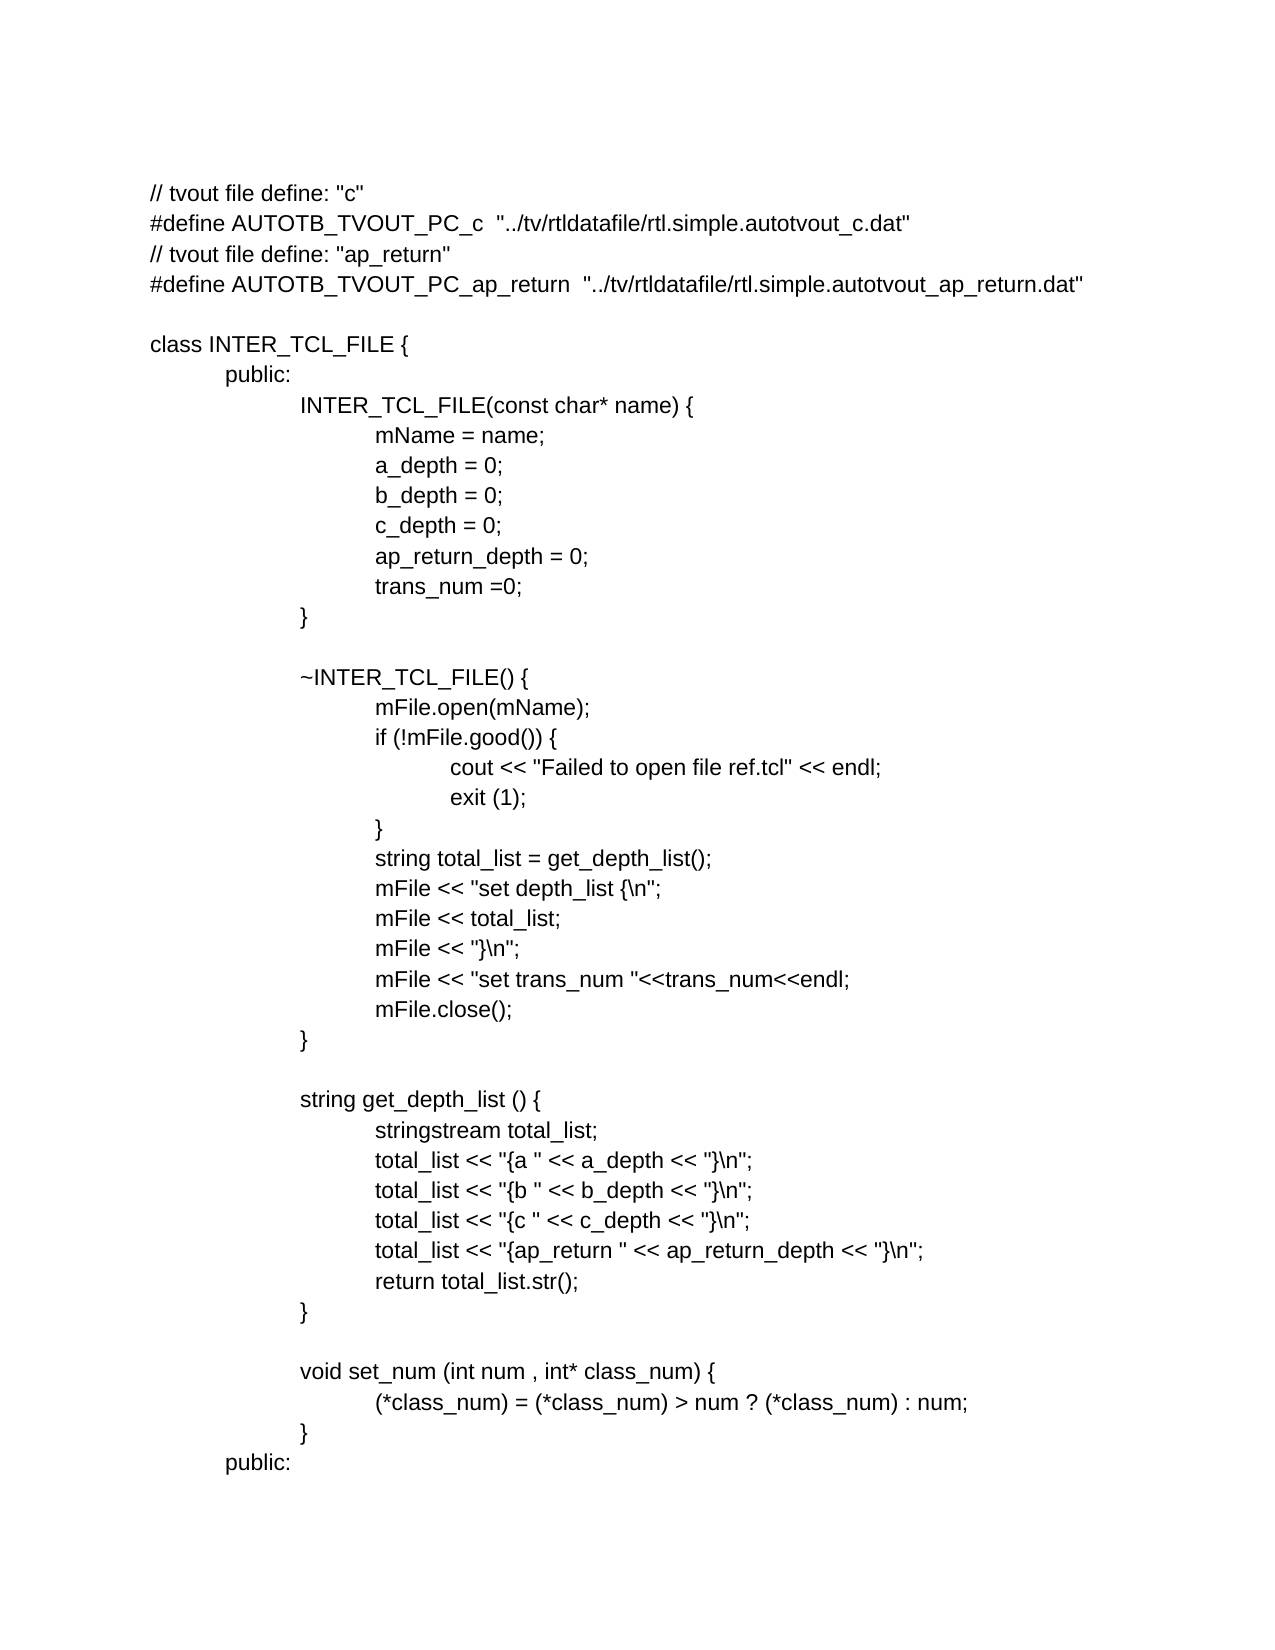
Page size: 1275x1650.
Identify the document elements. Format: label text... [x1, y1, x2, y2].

text // tvout file define: "c" [150, 180, 1125, 207]
text exit (1); [150, 784, 1125, 811]
text } [150, 814, 1125, 841]
text mFile << "set depth_list {\n"; [150, 875, 1125, 901]
text stringstream total_list; [150, 1117, 1125, 1143]
text return total_list.str(); [150, 1268, 1125, 1294]
text cout << "Failed to open file ref.tcl" << endl; [150, 754, 1125, 781]
text } [150, 1419, 1125, 1445]
text void set_num (int num , int* class_num) { [150, 1358, 1125, 1385]
text c_depth = 0; [150, 512, 1125, 539]
text #define AUTOTB_TVOUT_PC_c "../tv/rtldatafile/rtl.simple.autotvout_c.dat" [150, 210, 1125, 237]
text string get_depth_list () { [150, 1086, 1125, 1113]
text ~INTER_TCL_FILE() { [150, 663, 1125, 690]
text string total_list = get_depth_list(); [150, 845, 1125, 871]
text } [150, 603, 1125, 629]
text #define AUTOTB_TVOUT_PC_ap_return "../tv/rtldatafile/rtl.simple.autotvout_ap_return.dat" [150, 271, 1125, 297]
text class INTER_TCL_FILE { [150, 331, 1125, 358]
text mName = name; [150, 422, 1125, 448]
text total_list << "{c " << c_depth << "}\n"; [150, 1207, 1125, 1234]
text a_depth = 0; [150, 452, 1125, 478]
text total_list << "{ap_return " << ap_return_depth << "}\n"; [150, 1237, 1125, 1264]
text total_list << "{a " << a_depth << "}\n"; [150, 1147, 1125, 1173]
text public: [150, 361, 1125, 388]
text } [150, 1298, 1125, 1324]
text } [150, 1026, 1125, 1052]
text (*class_num) = (*class_num) > num ? (*class_num) : num; [150, 1388, 1125, 1415]
text mFile << "set trans_num "<<trans_num<<endl; [150, 966, 1125, 992]
text mFile.close(); [150, 996, 1125, 1022]
text mFile << total_list; [150, 905, 1125, 932]
text // tvout file define: "ap_return" [150, 241, 1125, 267]
text mFile << "}\n"; [150, 935, 1125, 962]
text trans_num =0; [150, 573, 1125, 599]
text b_depth = 0; [150, 482, 1125, 509]
text total_list << "{b " << b_depth << "}\n"; [150, 1177, 1125, 1203]
text INTER_TCL_FILE(const char* name) { [150, 392, 1125, 418]
text ap_return_depth = 0; [150, 543, 1125, 569]
text if (!mFile.good()) { [150, 724, 1125, 750]
text public: [150, 1449, 1125, 1475]
text mFile.open(mName); [150, 694, 1125, 720]
